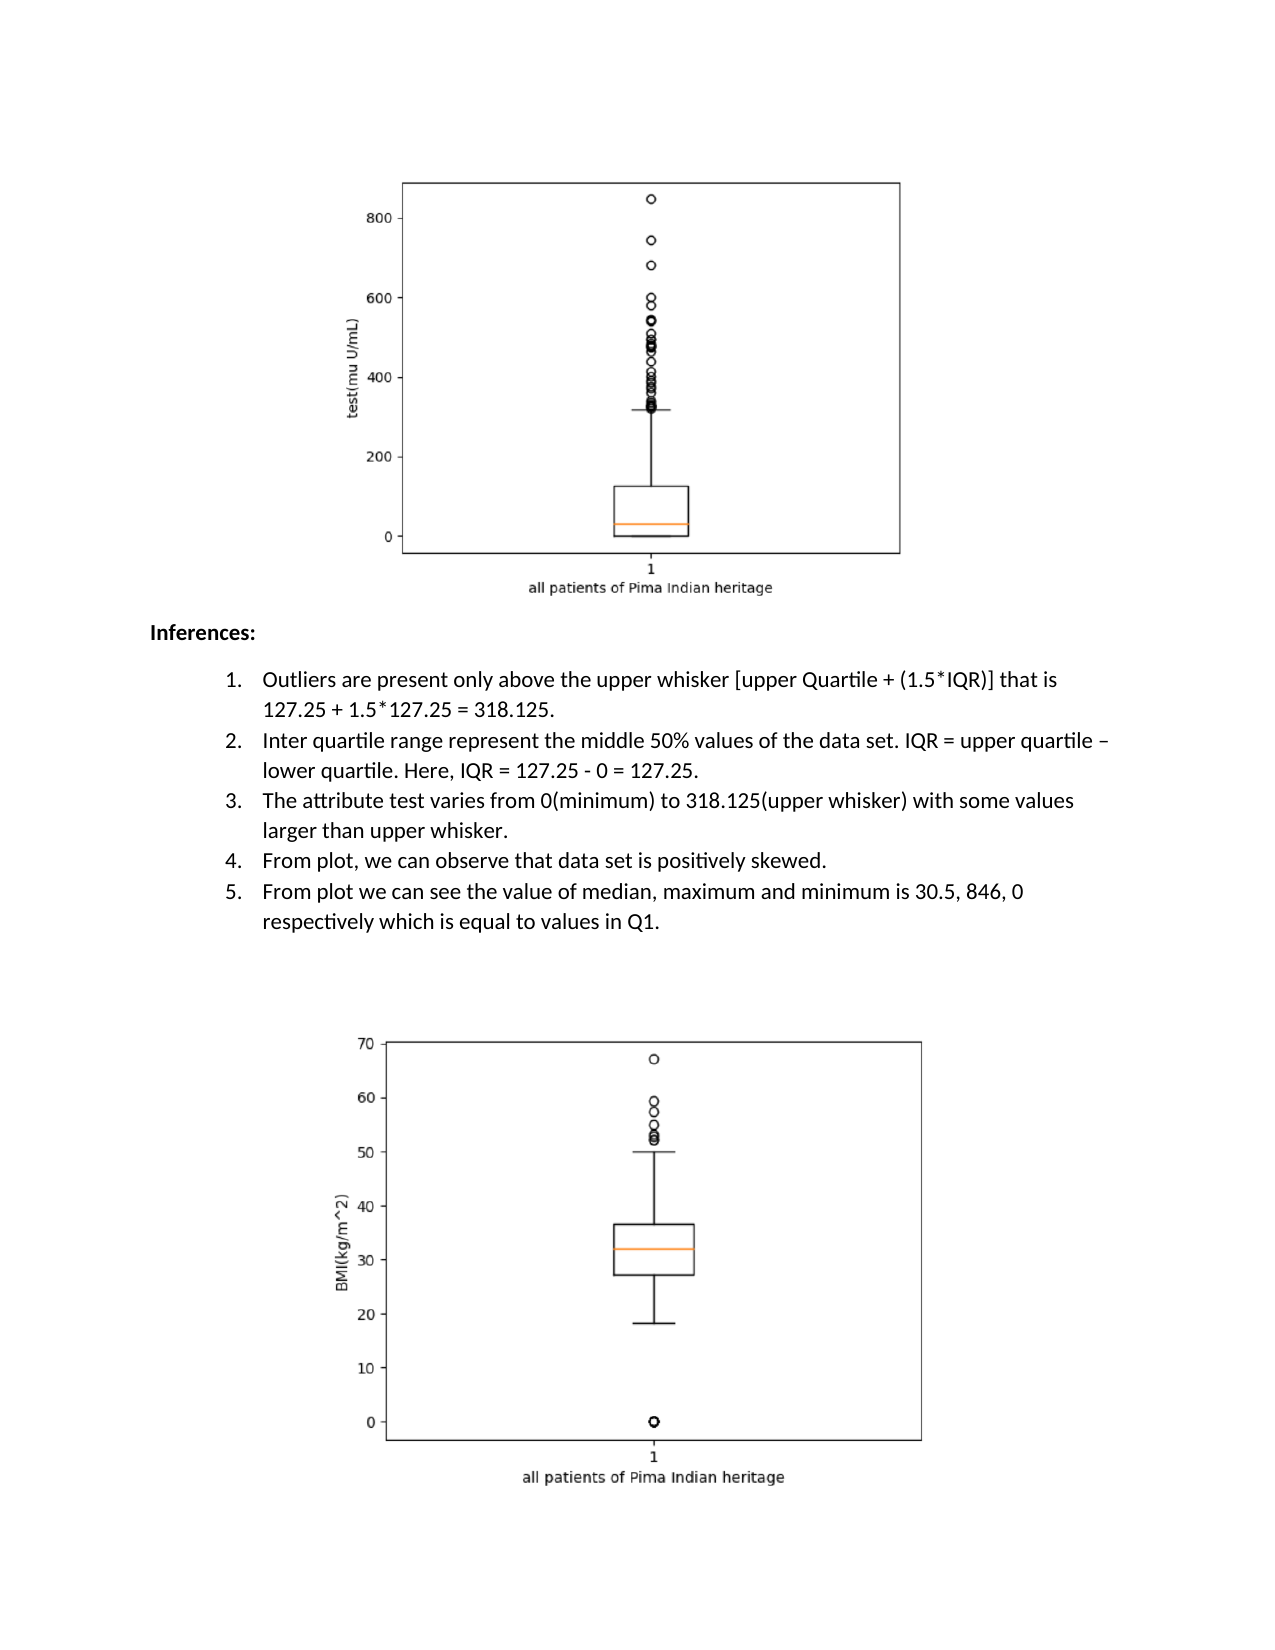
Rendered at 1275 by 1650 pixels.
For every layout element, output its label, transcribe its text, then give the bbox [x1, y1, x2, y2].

list Outliers are present only above the upper whisker [upper Quartile + (1.5*IQR)] that is 127.25 + 1.5*127.25 = 318.125. [225, 665, 1125, 724]
list Inter quartile range represent the middle 50% values of the data set. IQR = upper quartile – lower quartile. Here, IQR = 127.25 - 0 = 127.25. [225, 726, 1125, 784]
picture [334, 150, 941, 600]
text Inferences: [150, 618, 1125, 647]
list From plot, we can observe that data set is positively skewed. [225, 847, 1125, 875]
list The attribute test varies from 0(minimum) to 318.125(upper whisker) with some values larger than upper whisker. [225, 786, 1125, 844]
list From plot we can see the value of median, maximum and minimum is 30.5, 846, 0 respectively which is equal to values in Q1. [225, 877, 1125, 935]
picture [316, 1000, 959, 1492]
